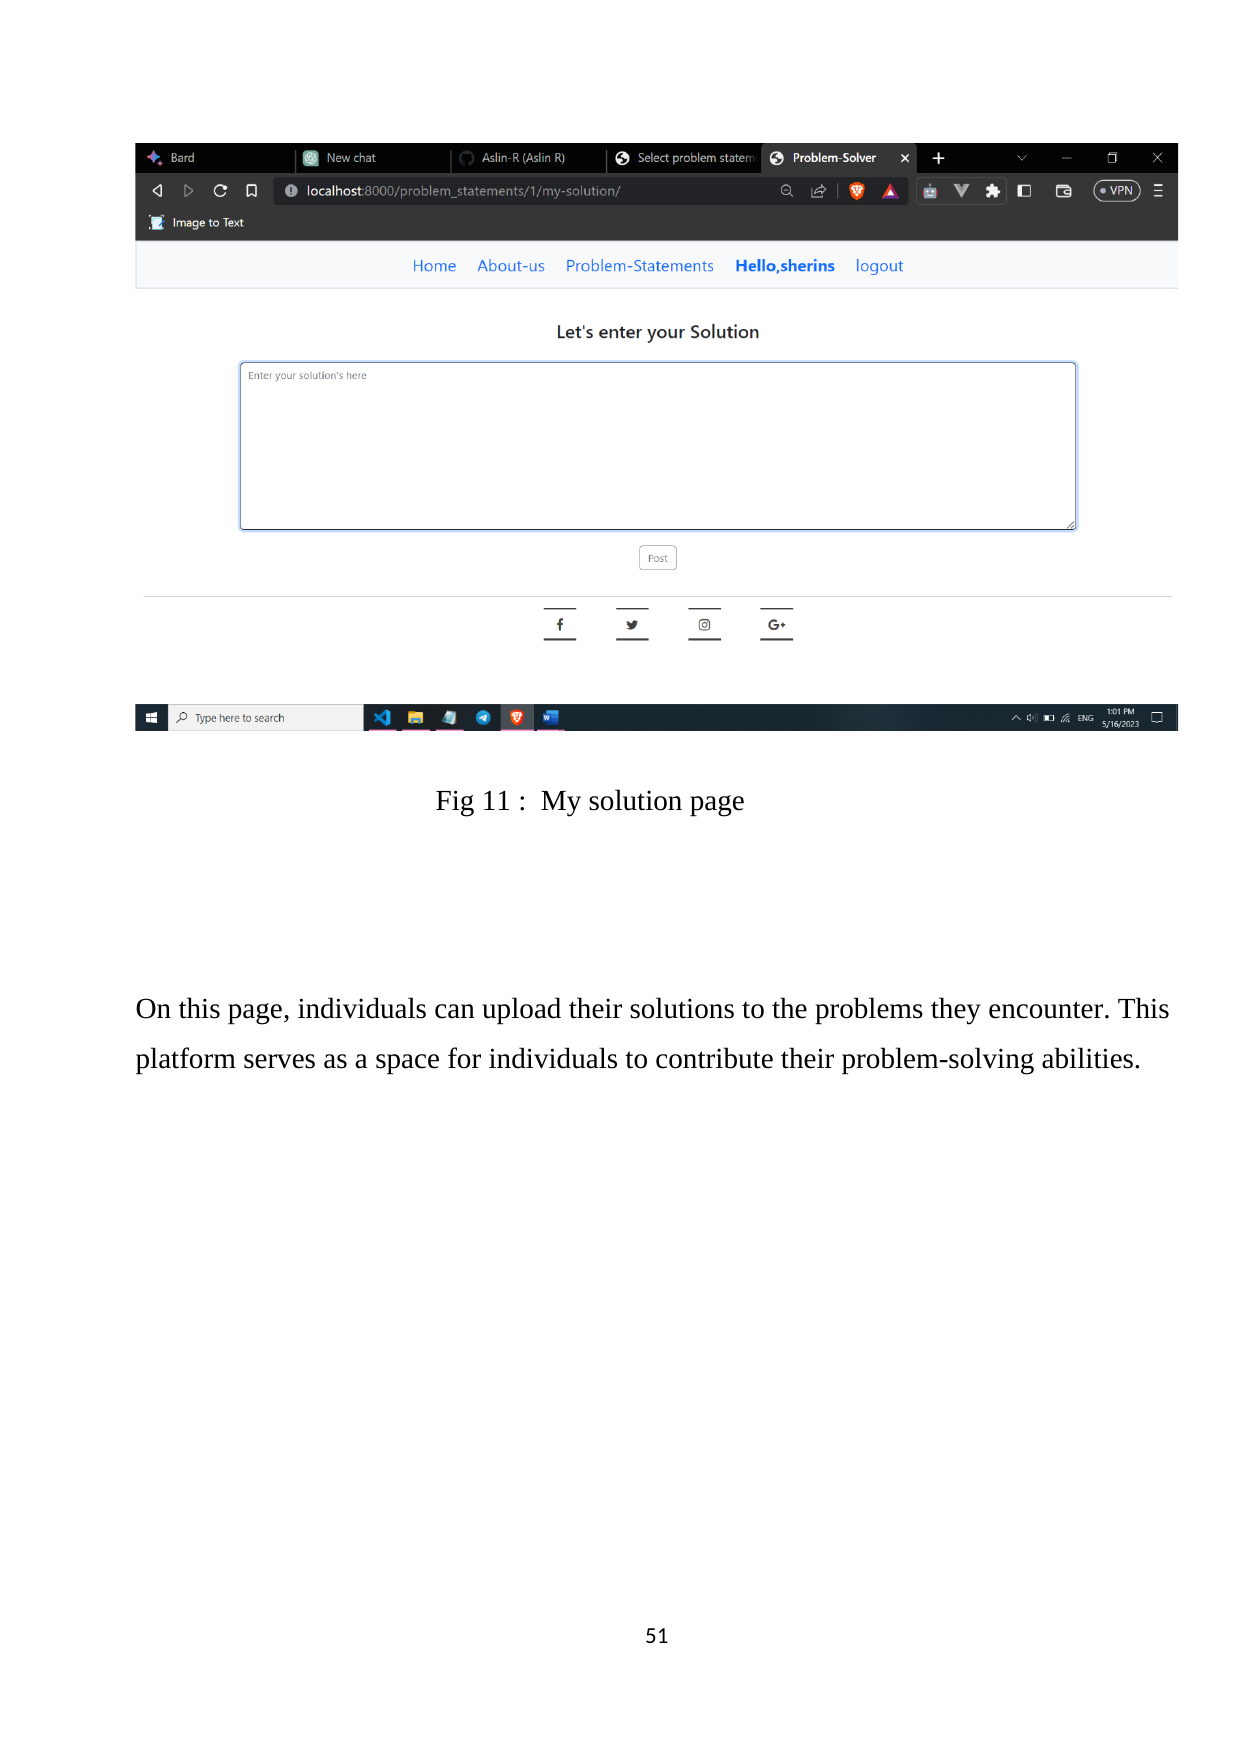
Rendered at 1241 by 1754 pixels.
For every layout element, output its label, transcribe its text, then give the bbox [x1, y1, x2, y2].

text On this page, individuals can upload their solutions to the problems they encounter. This platform serves as a space for individuals to contribute their problem-solving abilities. [135, 991, 1178, 1075]
text Fig 11 : My solution page [135, 783, 1178, 816]
picture [135, 143, 1179, 731]
